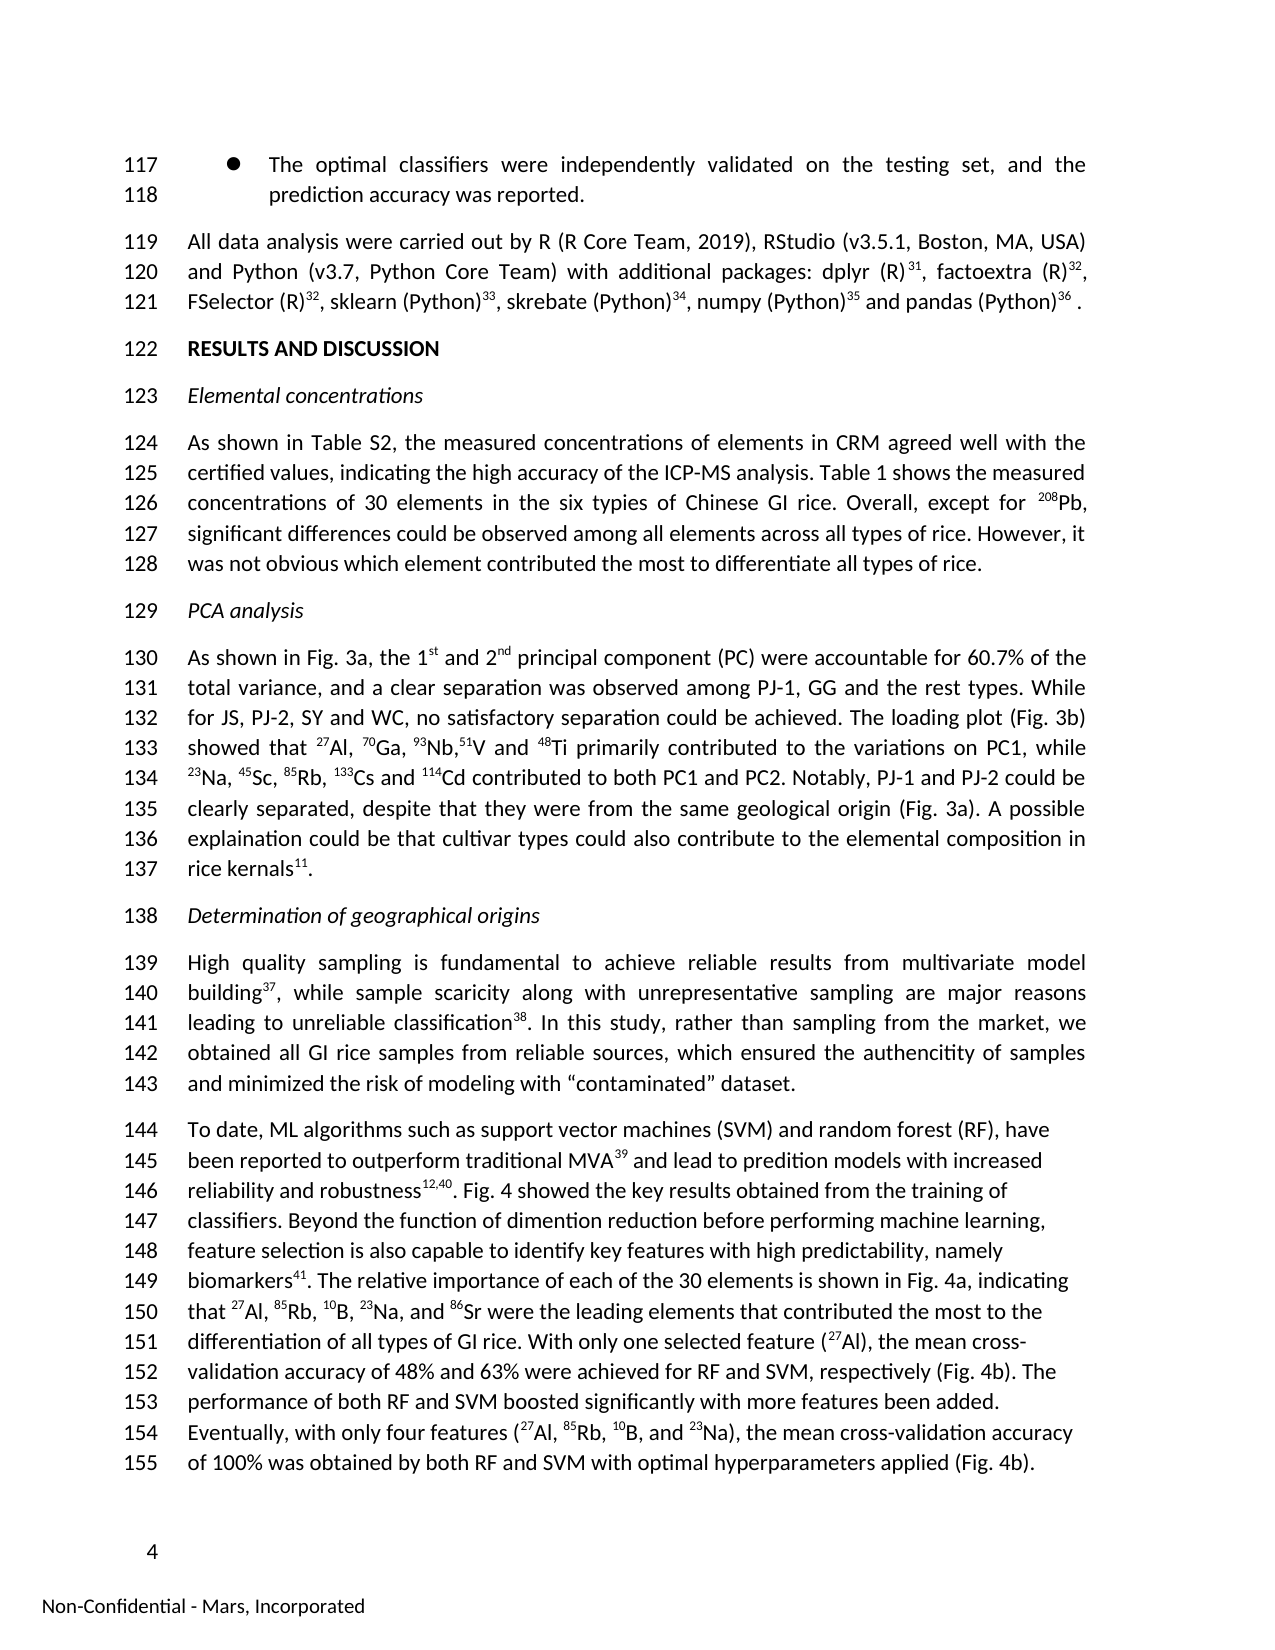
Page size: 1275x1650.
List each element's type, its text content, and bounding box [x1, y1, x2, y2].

text Elemental concentrations [187, 381, 1087, 409]
text PCA analysis [187, 596, 1087, 624]
text Determination of geographical origins [187, 901, 1087, 929]
text As shown in Fig. 3a, the 1st and 2nd principal component (PC) were accountable for 60.7% of the total variance, and a clear separation was observed among PJ-1, GG and the rest types. While for JS, PJ-2, SY and WC, no satisfactory separation could be achieved. The loading plot (Fig. 3b) showed that 27Al, 70Ga, 93Nb,51V and 48Ti primarily contributed to the variations on PC1, while 23Na, 45Sc, 85Rb, 133Cs and 114Cd contributed to both PC1 and PC2. Notably, PJ-1 and PJ-2 could be clearly separated, despite that they were from the same geological origin (Fig. 3a). A possible explaination could be that cultivar types could also contribute to the elemental composition in rice kernals11. [187, 643, 1087, 882]
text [187, 1116, 1087, 1476]
text RESULTS AND DISCUSSION [187, 334, 1087, 362]
text High quality sampling is fundamental to achieve reliable results from multivariate model building37, while sample scaricity along with unrepresentative sampling are major reasons leading to unreliable classification38. In this study, rather than sampling from the market, we obtained all GI rice samples from reliable sources, which ensured the authencitity of samples and minimized the risk of modeling with “contaminated” dataset. [187, 948, 1087, 1097]
text As shown in Table S2, the measured concentrations of elements in CRM agreed well with the certified values, indicating the high accuracy of the ICP-MS analysis. Table 1 shows the measured concentrations of 30 elements in the six typies of Chinese GI rice. Overall, except for 208Pb, significant differences could be observed among all elements across all types of rice. However, it was not obvious which element contributed the most to differentiate all types of rice. [187, 428, 1087, 577]
list The optimal classifiers were independently validated on the testing set, and the prediction accuracy was reported. [225, 150, 1087, 208]
text All data analysis were carried out by R (R Core Team, 2019), RStudio (v3.5.1, Boston, MA, USA) and Python (v3.7, Python Core Team) with additional packages: dplyr (R)31, factoextra (R)32, FSelector (R)32, sklearn (Python)33, skrebate (Python)34, numpy (Python)35 and pandas (Python)36 . [187, 227, 1087, 316]
